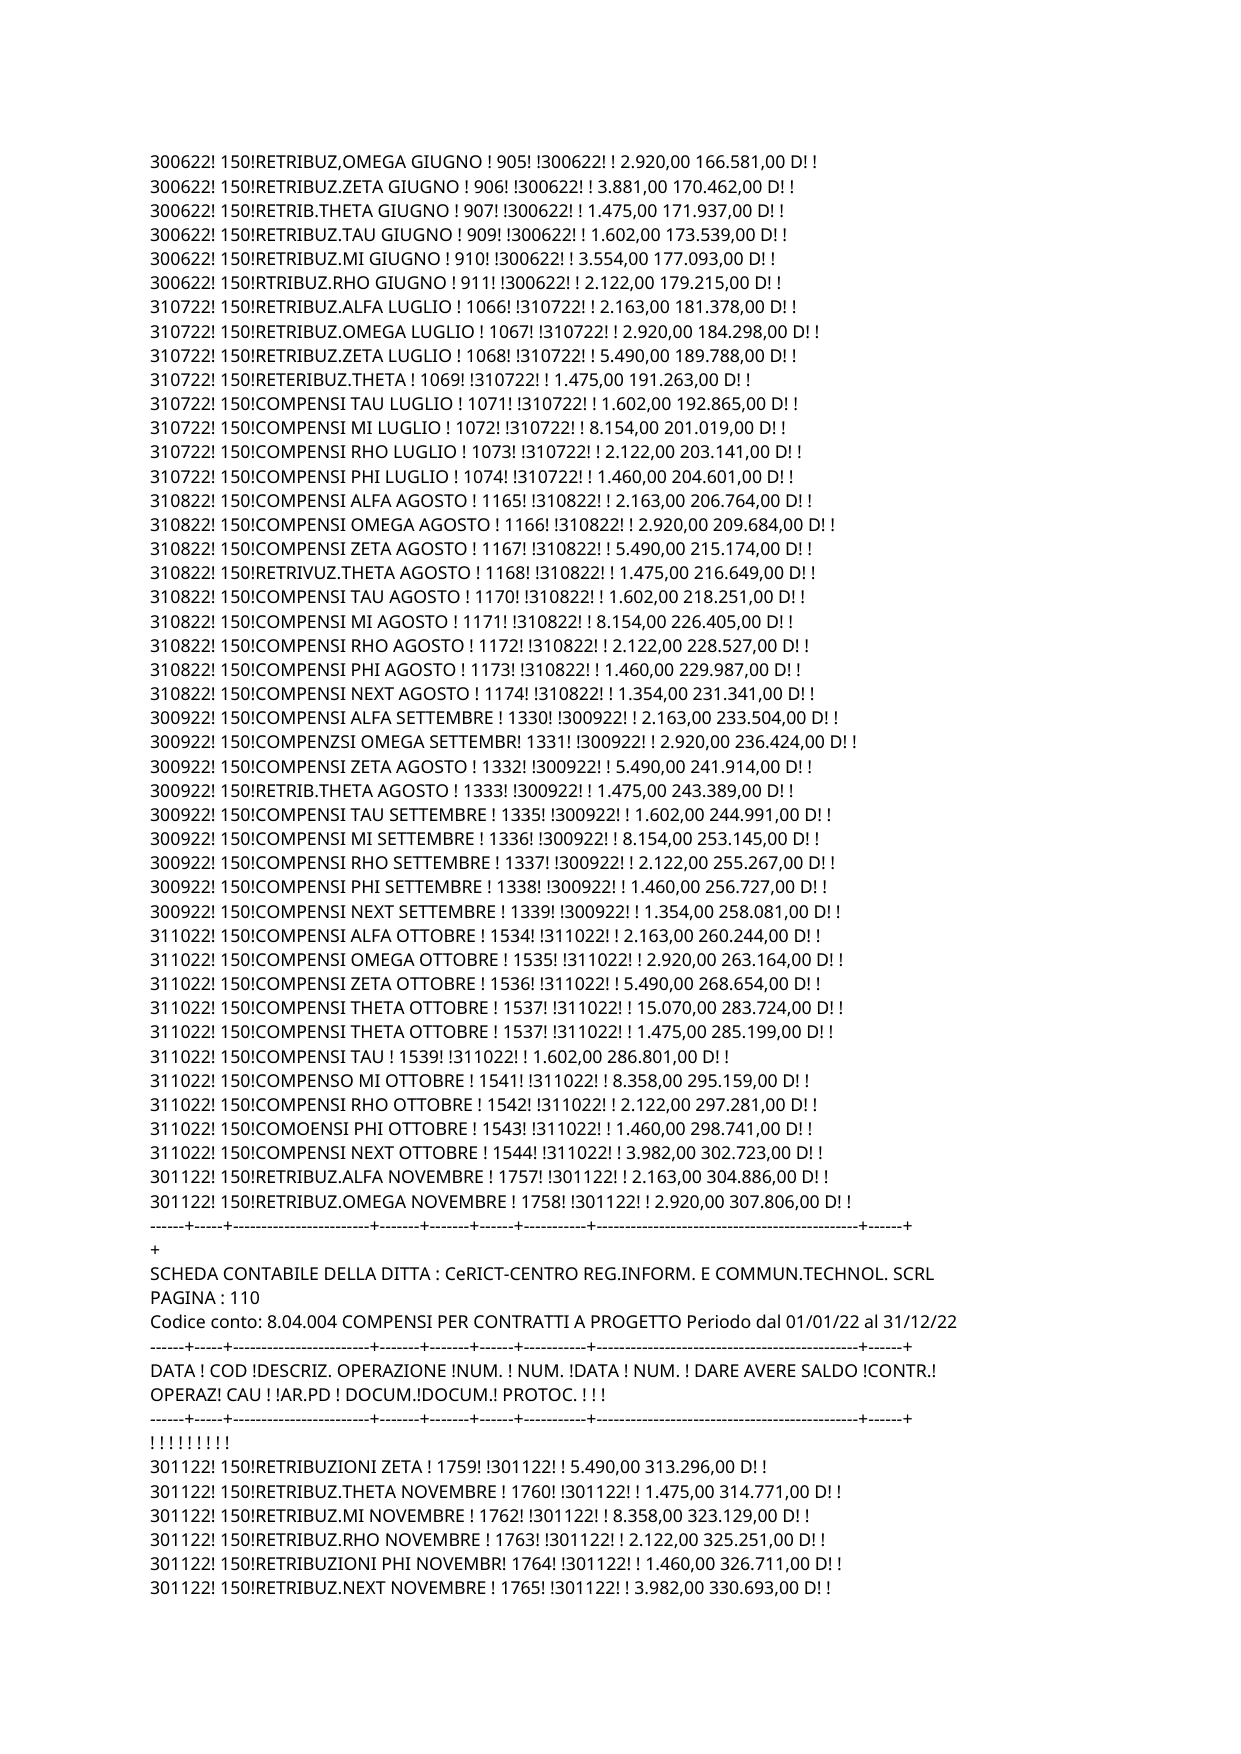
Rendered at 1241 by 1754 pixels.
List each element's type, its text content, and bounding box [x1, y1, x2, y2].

text 301122! 150!RETRIBUZ.OMEGA NOVEMBRE ! 1758! !301122! ! 2.920,00 307.806,00 D! ! [150, 1189, 1090, 1213]
text 300922! 150!COMPENSI TAU SETTEMBRE ! 1335! !300922! ! 1.602,00 244.991,00 D! ! [150, 802, 1090, 827]
text 300622! 150!RETRIBUZ.TAU GIUGNO ! 909! !300622! ! 1.602,00 173.539,00 D! ! [150, 222, 1090, 247]
text ------+-----+------------------------+-------+-------+------+-----------+----------------------------------------------+------+ [150, 1213, 1090, 1237]
text 311022! 150!COMPENSI TAU ! 1539! !311022! ! 1.602,00 286.801,00 D! ! [150, 1044, 1090, 1068]
text 310822! 150!COMPENSI RHO AGOSTO ! 1172! !310822! ! 2.122,00 228.527,00 D! ! [150, 633, 1090, 657]
text 311022! 150!COMPENSI ALFA OTTOBRE ! 1534! !311022! ! 2.163,00 260.244,00 D! ! [150, 923, 1090, 947]
text 300922! 150!COMPENSI ALFA SETTEMBRE ! 1330! !300922! ! 2.163,00 233.504,00 D! ! [150, 706, 1090, 730]
text Codice conto: 8.04.004 COMPENSI PER CONTRATTI A PROGETTO Periodo dal 01/01/22 al 31/12/22 [150, 1310, 1090, 1334]
text 310722! 150!RETRIBUZ.OMEGA LUGLIO ! 1067! !310722! ! 2.920,00 184.298,00 D! ! [150, 319, 1090, 343]
text + [150, 1237, 1090, 1262]
text 310822! 150!COMPENSI MI AGOSTO ! 1171! !310822! ! 8.154,00 226.405,00 D! ! [150, 609, 1090, 633]
text 301122! 150!RETRIBUZIONI PHI NOVEMBR! 1764! !301122! ! 1.460,00 326.711,00 D! ! [150, 1552, 1090, 1576]
text 300622! 150!RTRIBUZ.RHO GIUGNO ! 911! !300622! ! 2.122,00 179.215,00 D! ! [150, 271, 1090, 295]
text 310722! 150!RETRIBUZ.ALFA LUGLIO ! 1066! !310722! ! 2.163,00 181.378,00 D! ! [150, 295, 1090, 319]
text 301122! 150!RETRIBUZ.RHO NOVEMBRE ! 1763! !301122! ! 2.122,00 325.251,00 D! ! [150, 1527, 1090, 1552]
text 300922! 150!COMPENSI ZETA AGOSTO ! 1332! !300922! ! 5.490,00 241.914,00 D! ! [150, 754, 1090, 778]
text 300922! 150!COMPENZSI OMEGA SETTEMBR! 1331! !300922! ! 2.920,00 236.424,00 D! ! [150, 730, 1090, 754]
text ! ! ! ! ! ! ! ! ! [150, 1431, 1090, 1455]
text ------+-----+------------------------+-------+-------+------+-----------+----------------------------------------------+------+ [150, 1334, 1090, 1358]
text 311022! 150!COMPENSI ZETA OTTOBRE ! 1536! !311022! ! 5.490,00 268.654,00 D! ! [150, 972, 1090, 996]
text 311022! 150!COMPENSI THETA OTTOBRE ! 1537! !311022! ! 15.070,00 283.724,00 D! ! [150, 996, 1090, 1020]
text 310722! 150!COMPENSI RHO LUGLIO ! 1073! !310722! ! 2.122,00 203.141,00 D! ! [150, 440, 1090, 464]
text 310822! 150!COMPENSI OMEGA AGOSTO ! 1166! !310822! ! 2.920,00 209.684,00 D! ! [150, 512, 1090, 537]
text 301122! 150!RETRIBUZ.NEXT NOVEMBRE ! 1765! !301122! ! 3.982,00 330.693,00 D! ! [150, 1576, 1090, 1600]
text 300622! 150!RETRIBUZ.ZETA GIUGNO ! 906! !300622! ! 3.881,00 170.462,00 D! ! [150, 174, 1090, 198]
text 311022! 150!COMPENSO MI OTTOBRE ! 1541! !311022! ! 8.358,00 295.159,00 D! ! [150, 1068, 1090, 1092]
text SCHEDA CONTABILE DELLA DITTA : CeRICT-CENTRO REG.INFORM. E COMMUN.TECHNOL. SCRL [150, 1262, 1090, 1286]
text 310822! 150!RETRIVUZ.THETA AGOSTO ! 1168! !310822! ! 1.475,00 216.649,00 D! ! [150, 561, 1090, 585]
text 310822! 150!COMPENSI ZETA AGOSTO ! 1167! !310822! ! 5.490,00 215.174,00 D! ! [150, 537, 1090, 561]
text 310822! 150!COMPENSI NEXT AGOSTO ! 1174! !310822! ! 1.354,00 231.341,00 D! ! [150, 682, 1090, 706]
text 301122! 150!RETRIBUZ.THETA NOVEMBRE ! 1760! !301122! ! 1.475,00 314.771,00 D! ! [150, 1479, 1090, 1503]
text 310822! 150!COMPENSI ALFA AGOSTO ! 1165! !310822! ! 2.163,00 206.764,00 D! ! [150, 488, 1090, 512]
text 300922! 150!RETRIB.THETA AGOSTO ! 1333! !300922! ! 1.475,00 243.389,00 D! ! [150, 778, 1090, 802]
text 301122! 150!RETRIBUZ.ALFA NOVEMBRE ! 1757! !301122! ! 2.163,00 304.886,00 D! ! [150, 1165, 1090, 1189]
text 300622! 150!RETRIBUZ,OMEGA GIUGNO ! 905! !300622! ! 2.920,00 166.581,00 D! ! [150, 150, 1090, 174]
text 311022! 150!COMPENSI THETA OTTOBRE ! 1537! !311022! ! 1.475,00 285.199,00 D! ! [150, 1020, 1090, 1044]
text 311022! 150!COMPENSI NEXT OTTOBRE ! 1544! !311022! ! 3.982,00 302.723,00 D! ! [150, 1141, 1090, 1165]
text 300922! 150!COMPENSI PHI SETTEMBRE ! 1338! !300922! ! 1.460,00 256.727,00 D! ! [150, 875, 1090, 899]
text PAGINA : 110 [150, 1286, 1090, 1310]
text 310722! 150!RETERIBUZ.THETA ! 1069! !310722! ! 1.475,00 191.263,00 D! ! [150, 367, 1090, 392]
text 310722! 150!COMPENSI TAU LUGLIO ! 1071! !310722! ! 1.602,00 192.865,00 D! ! [150, 392, 1090, 416]
text 311022! 150!COMOENSI PHI OTTOBRE ! 1543! !311022! ! 1.460,00 298.741,00 D! ! [150, 1117, 1090, 1141]
text 311022! 150!COMPENSI RHO OTTOBRE ! 1542! !311022! ! 2.122,00 297.281,00 D! ! [150, 1092, 1090, 1117]
text 300922! 150!COMPENSI RHO SETTEMBRE ! 1337! !300922! ! 2.122,00 255.267,00 D! ! [150, 851, 1090, 875]
text 300922! 150!COMPENSI MI SETTEMBRE ! 1336! !300922! ! 8.154,00 253.145,00 D! ! [150, 827, 1090, 851]
text 311022! 150!COMPENSI OMEGA OTTOBRE ! 1535! !311022! ! 2.920,00 263.164,00 D! ! [150, 947, 1090, 972]
text 310722! 150!COMPENSI PHI LUGLIO ! 1074! !310722! ! 1.460,00 204.601,00 D! ! [150, 464, 1090, 488]
text 301122! 150!RETRIBUZIONI ZETA ! 1759! !301122! ! 5.490,00 313.296,00 D! ! [150, 1455, 1090, 1479]
text 310722! 150!RETRIBUZ.ZETA LUGLIO ! 1068! !310722! ! 5.490,00 189.788,00 D! ! [150, 343, 1090, 367]
text 310822! 150!COMPENSI PHI AGOSTO ! 1173! !310822! ! 1.460,00 229.987,00 D! ! [150, 657, 1090, 682]
text DATA ! COD !DESCRIZ. OPERAZIONE !NUM. ! NUM. !DATA ! NUM. ! DARE AVERE SALDO !CONTR.! [150, 1358, 1090, 1382]
text 300622! 150!RETRIB.THETA GIUGNO ! 907! !300622! ! 1.475,00 171.937,00 D! ! [150, 198, 1090, 222]
text OPERAZ! CAU ! !AR.PD ! DOCUM.!DOCUM.! PROTOC. ! ! ! [150, 1382, 1090, 1407]
text 310722! 150!COMPENSI MI LUGLIO ! 1072! !310722! ! 8.154,00 201.019,00 D! ! [150, 416, 1090, 440]
text 310822! 150!COMPENSI TAU AGOSTO ! 1170! !310822! ! 1.602,00 218.251,00 D! ! [150, 585, 1090, 609]
text 300922! 150!COMPENSI NEXT SETTEMBRE ! 1339! !300922! ! 1.354,00 258.081,00 D! ! [150, 899, 1090, 923]
text ------+-----+------------------------+-------+-------+------+-----------+----------------------------------------------+------+ [150, 1407, 1090, 1431]
text 301122! 150!RETRIBUZ.MI NOVEMBRE ! 1762! !301122! ! 8.358,00 323.129,00 D! ! [150, 1503, 1090, 1527]
text 300622! 150!RETRIBUZ.MI GIUGNO ! 910! !300622! ! 3.554,00 177.093,00 D! ! [150, 247, 1090, 271]
